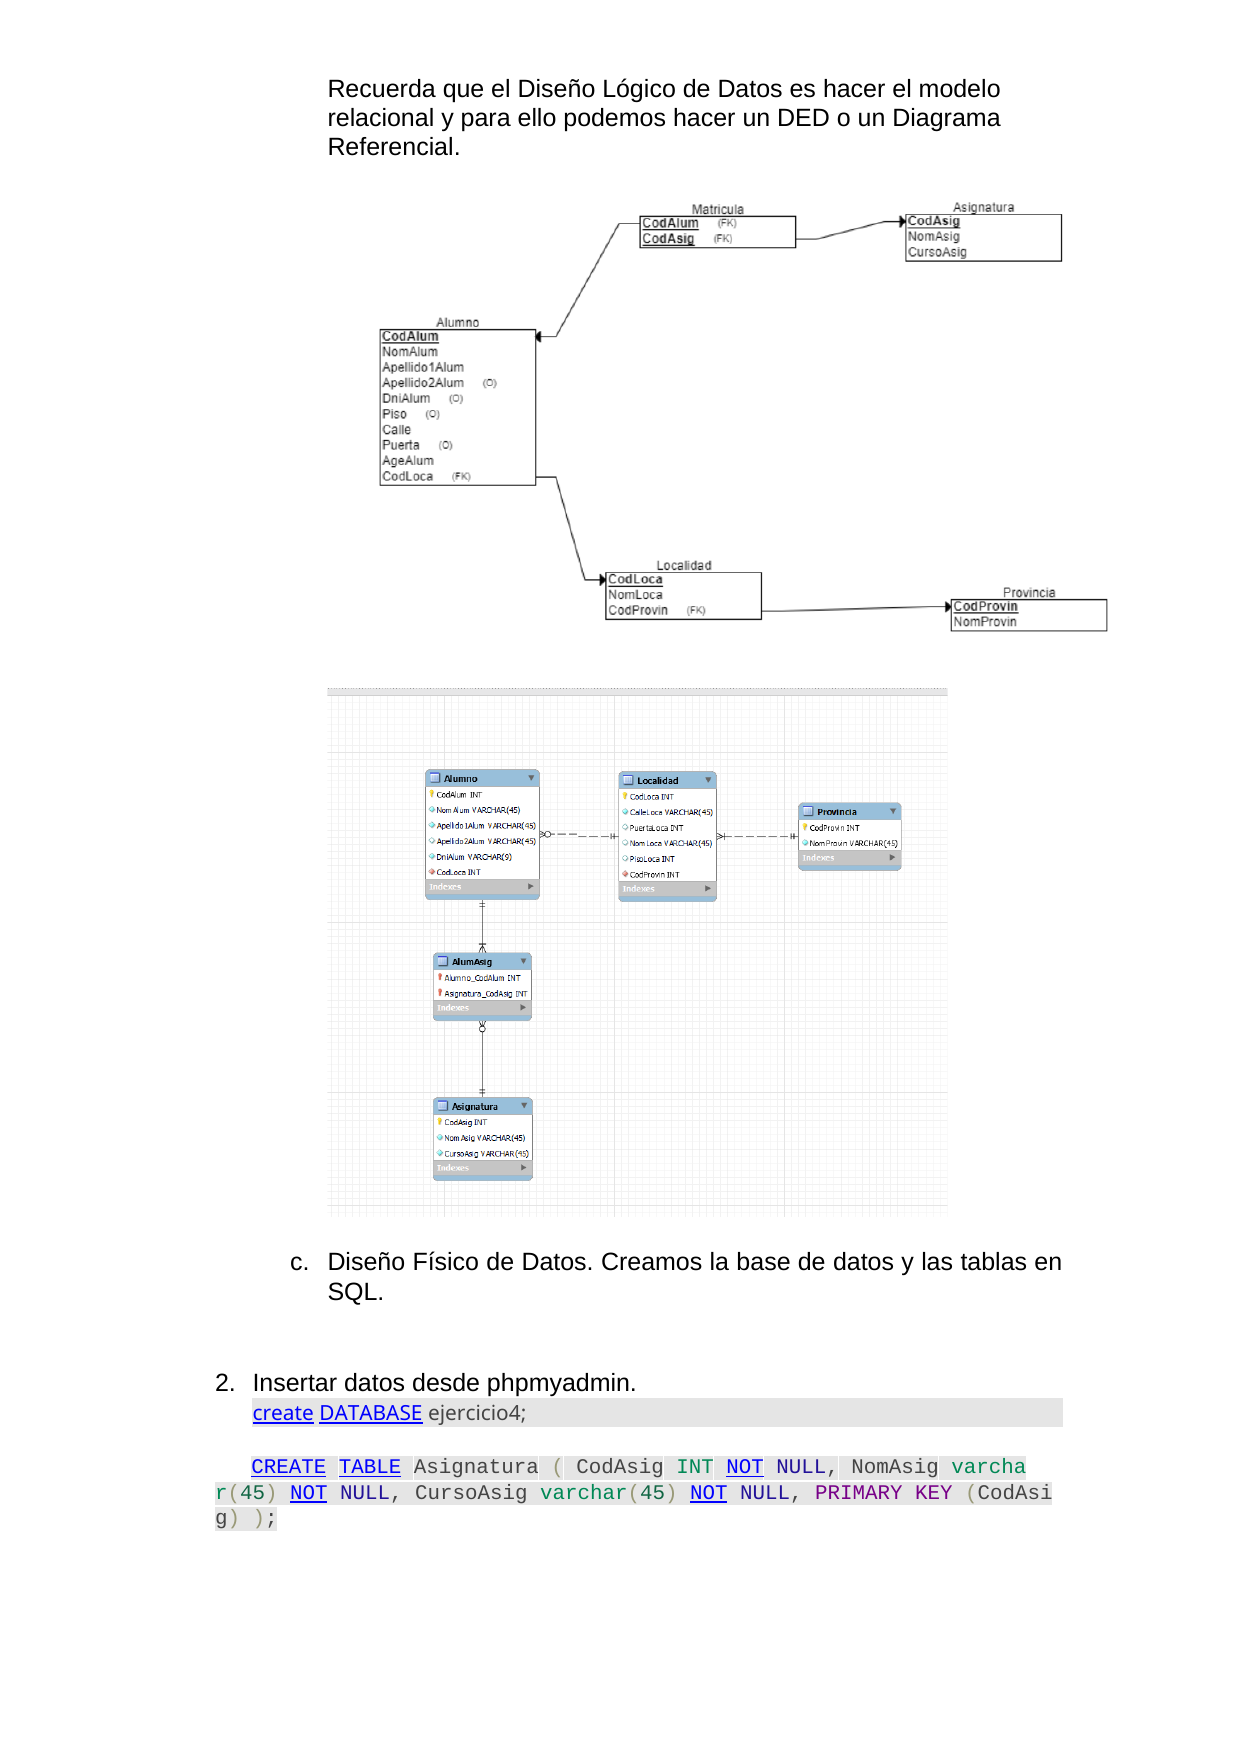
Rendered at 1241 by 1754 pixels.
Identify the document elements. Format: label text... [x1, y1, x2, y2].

picture [327, 160, 1214, 661]
list Diseño Físico de Datos. Creamos la base de datos y las tablas en SQL. [290, 1247, 1063, 1306]
text CREATE TABLE Asignatura ( CodAsig INT NOT NULL, NomAsig varchar(45) NOT NULL, CursoAsig varchar(45) NOT NULL, PRIMARY KEY (CodAsig) ); [215, 1456, 1063, 1531]
list Insertar datos desde phpmyadmin. [215, 1368, 1063, 1397]
text Recuerda que el Diseño Lógico de Datos es hacer el modelo relacional y para ello podemos hacer un DED o un Diagrama Referencial. [327, 74, 1063, 160]
list create DATABASE ejercicio4; [252, 1398, 1063, 1427]
picture [327, 688, 948, 1217]
